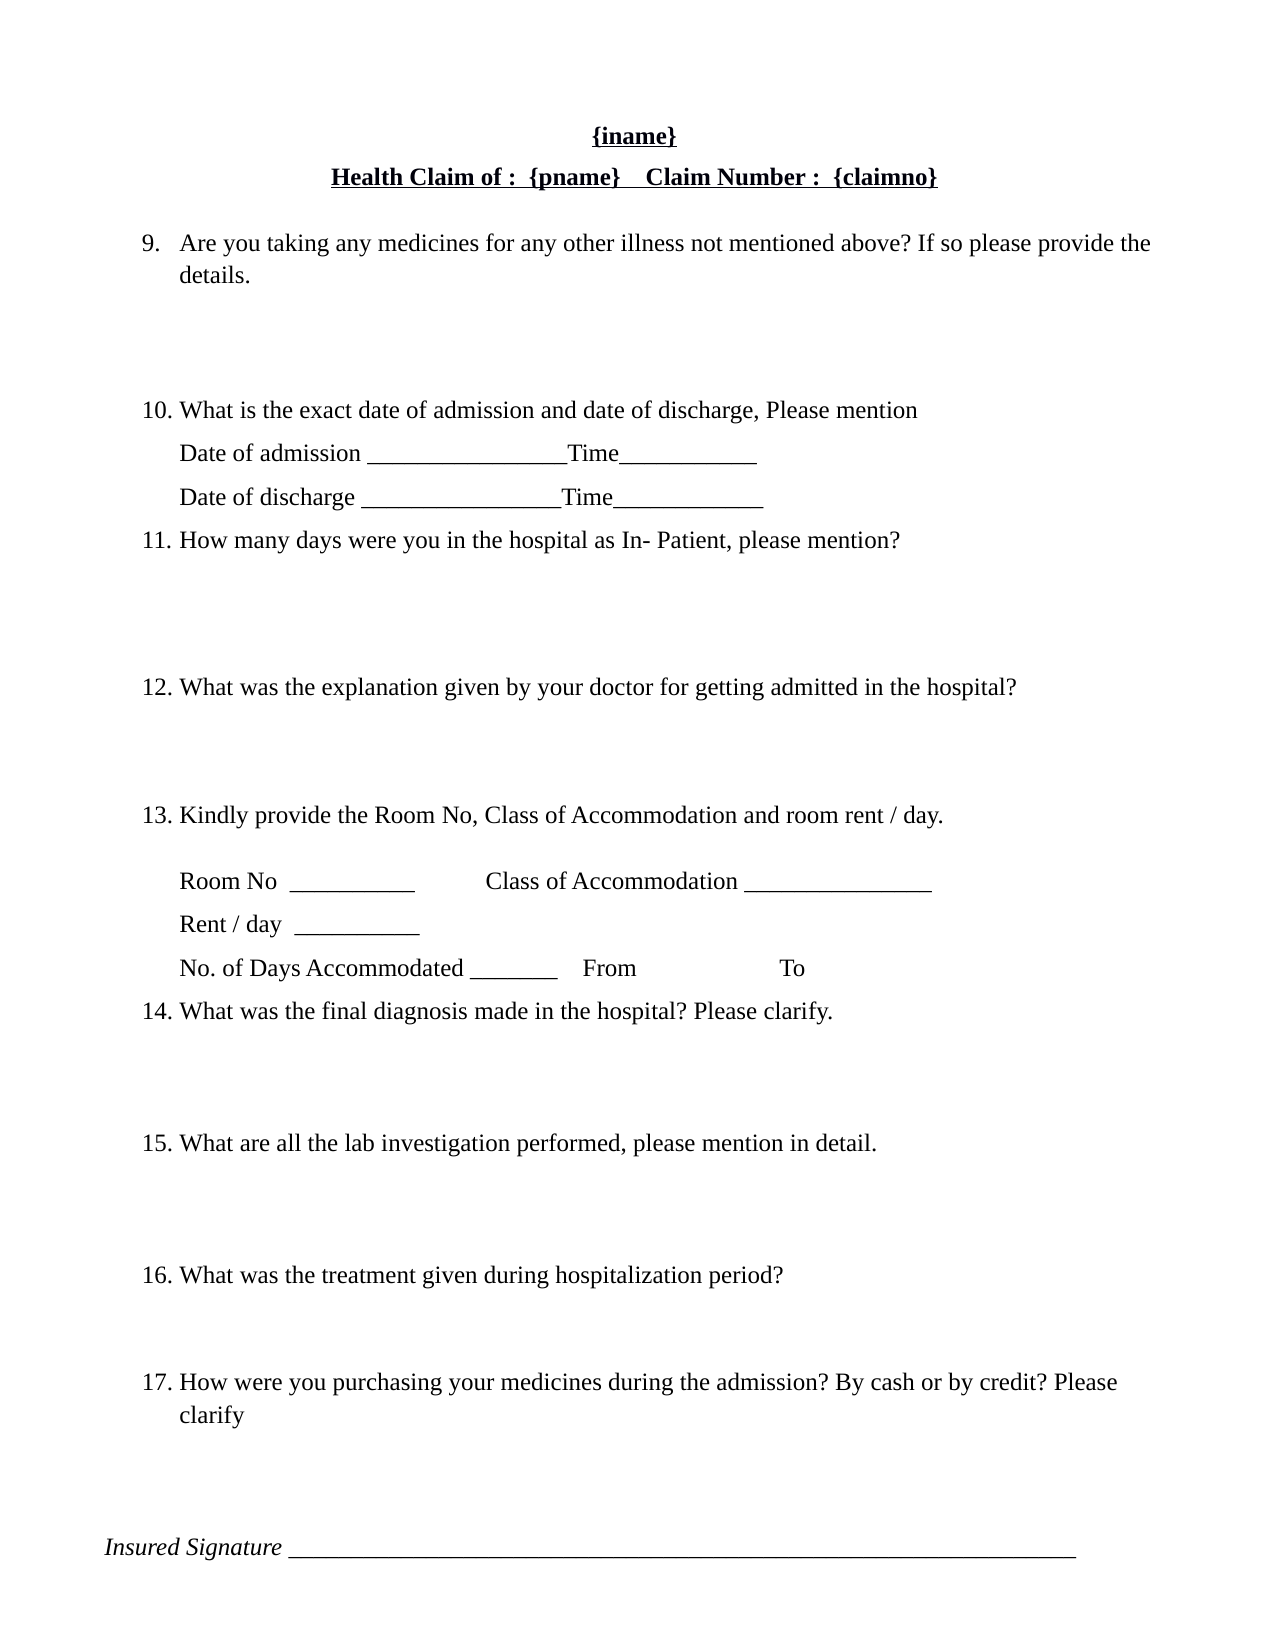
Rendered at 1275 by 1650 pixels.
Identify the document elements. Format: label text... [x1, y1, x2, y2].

list What is the exact date of admission and date of discharge, Please mention [142, 395, 1164, 424]
list What was the explanation given by your doctor for getting admitted in the hospital? [142, 672, 1164, 701]
text {iname} [104, 121, 1164, 149]
text Date of discharge ________________Time____________ [179, 482, 1164, 510]
text No. of Days Accommodated _______ From To [179, 953, 1164, 981]
list Kindly provide the Room No, Class of Accommodation and room rent / day. [142, 800, 1164, 829]
list What are all the lab investigation performed, please mention in detail. [142, 1128, 1164, 1157]
text Date of admission ________________Time___________ [179, 438, 1164, 467]
list Are you taking any medicines for any other illness not mentioned above? If so please provide the details. [142, 228, 1164, 289]
list What was the treatment given during hospitalization period? [142, 1260, 1164, 1289]
text Health Claim of : {pname} Claim Number : {claimno} [104, 162, 1164, 190]
list How were you purchasing your medicines during the admission? By cash or by credit? Please clarify [142, 1367, 1164, 1428]
text Insured Signature _______________________________________________________________ [104, 1532, 1164, 1561]
text Room No __________ Class of Accommodation _______________ [179, 866, 1164, 895]
text Rent / day __________ [179, 909, 1164, 938]
list What was the final diagnosis made in the hospital? Please clarify. [142, 996, 1164, 1024]
list How many days were you in the hospital as In- Patient, please mention? [142, 525, 1164, 553]
